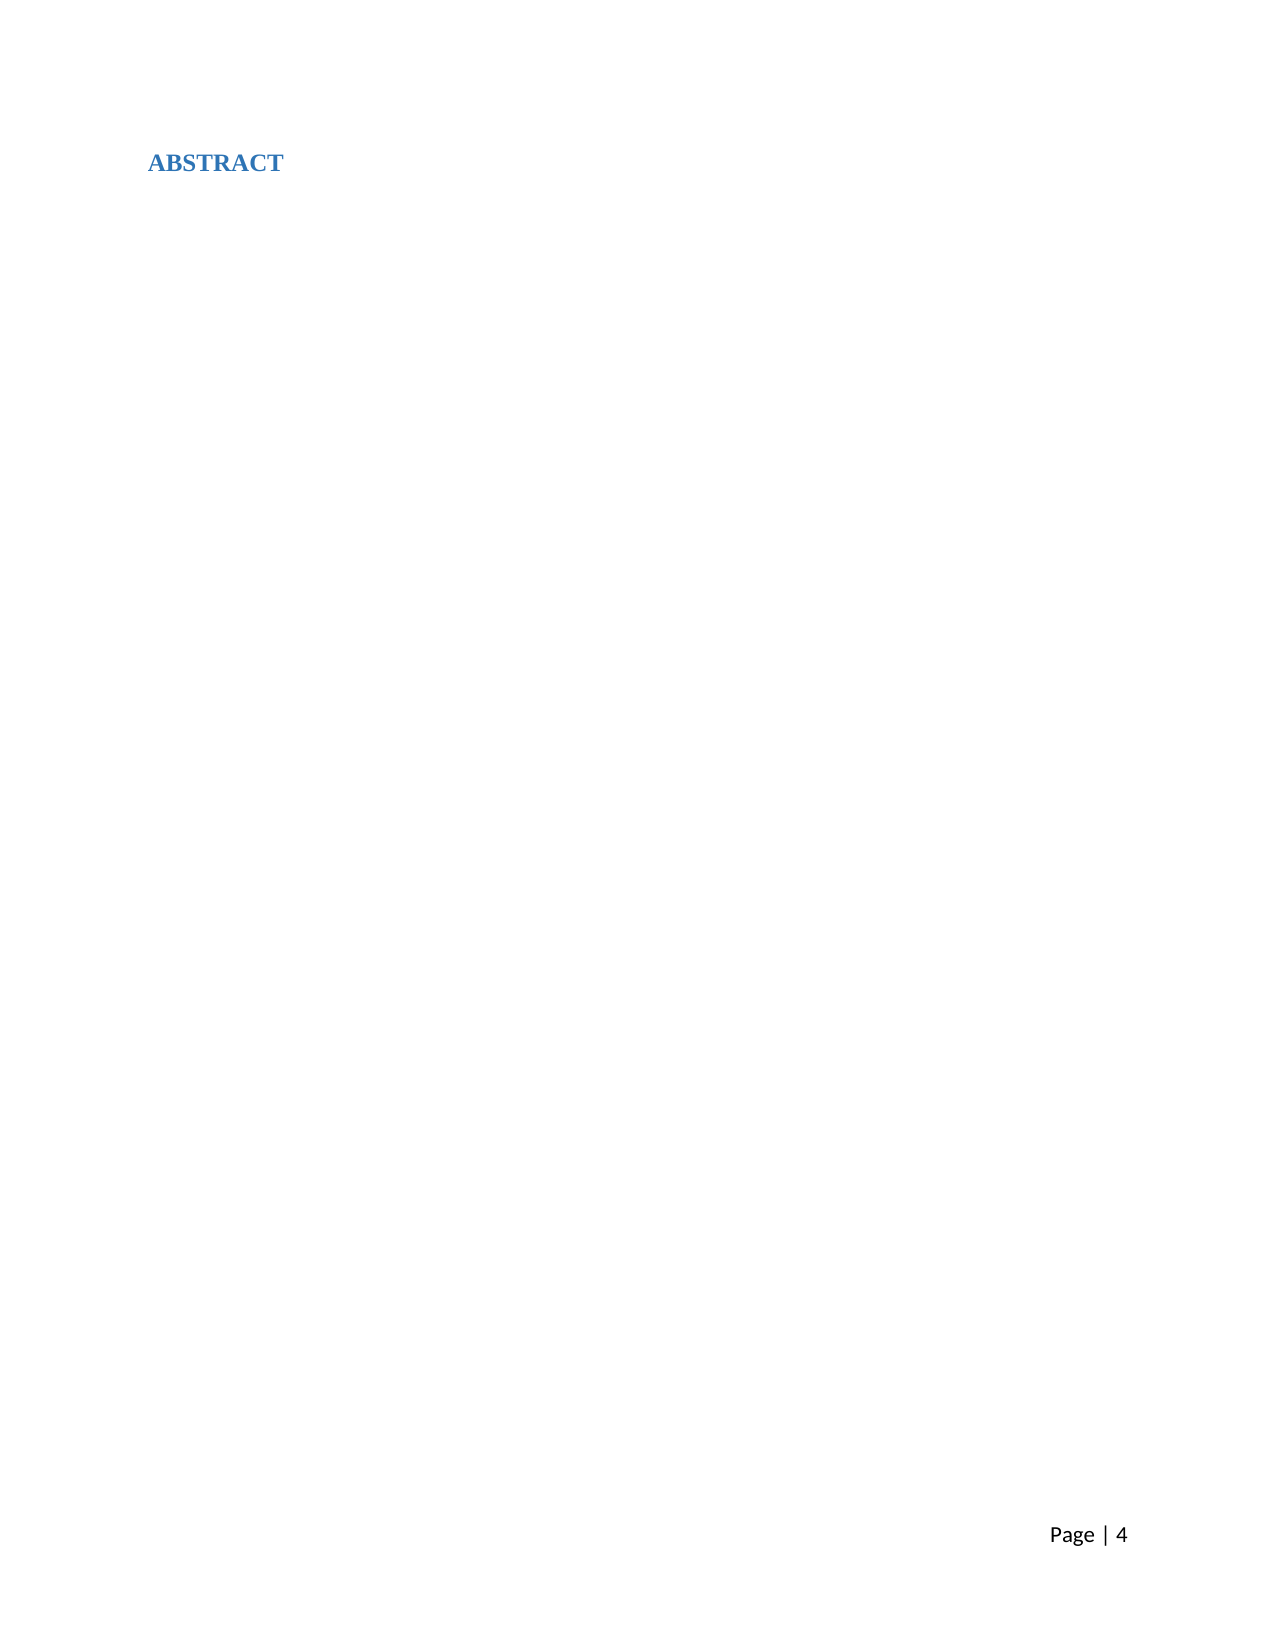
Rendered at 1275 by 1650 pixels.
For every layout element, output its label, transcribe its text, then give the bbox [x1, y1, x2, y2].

text ABSTRACT [148, 148, 1127, 176]
